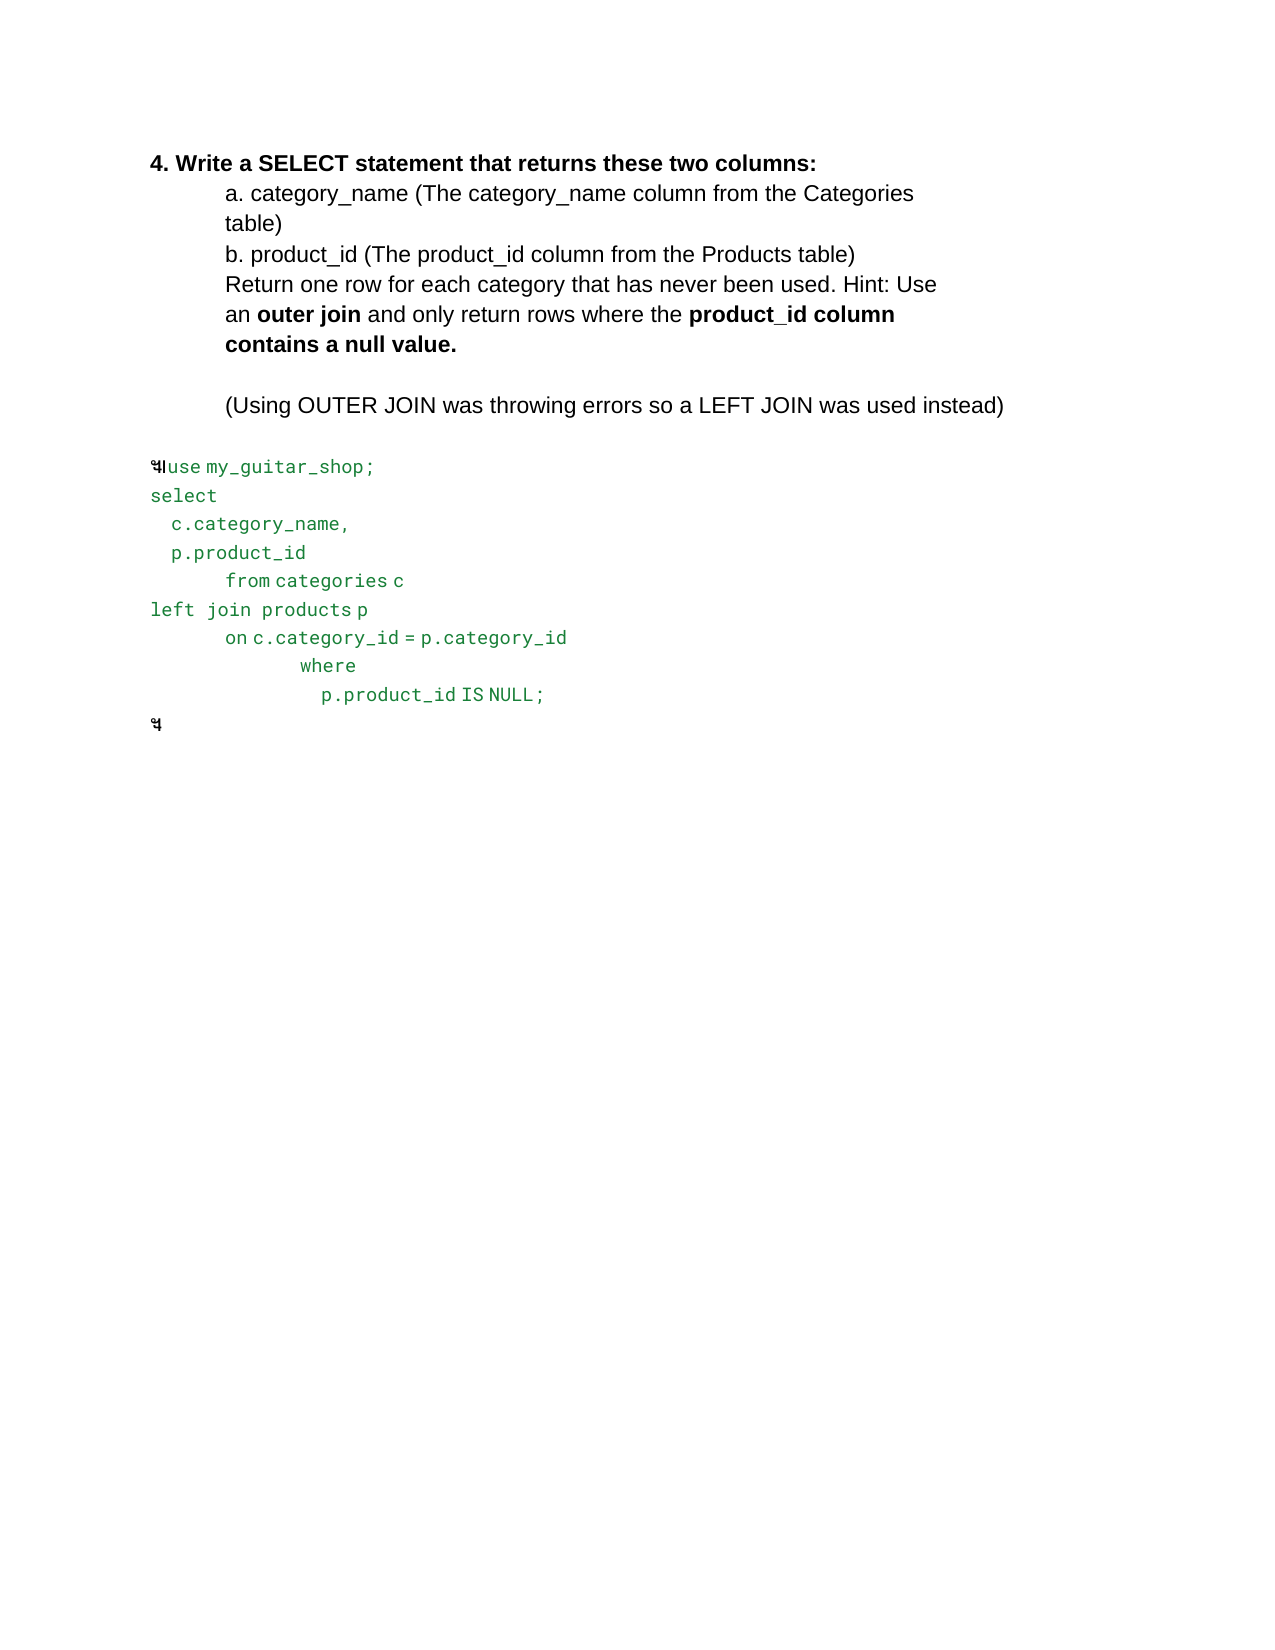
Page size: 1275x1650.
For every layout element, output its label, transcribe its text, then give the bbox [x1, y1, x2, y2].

text c.category_name, [150, 511, 1125, 536]
text where [300, 653, 1125, 678]
text (Using OUTER JOIN was throwing errors so a LEFT JOIN was used instead) [225, 392, 1125, 418]
text b. product_id (The product_id column from the Products table) [225, 241, 1125, 267]
text 4. Write a SELECT statement that returns these two columns: [150, 150, 1125, 176]
text from categories c [150, 568, 1125, 593]
text a. category_name (The category_name column from the Categories [225, 180, 1125, 207]
text left join products p [150, 596, 1125, 621]
text p.product_id IS NULL; [300, 682, 1125, 706]
text contains a null value. [225, 331, 1125, 358]
text  [150, 710, 1125, 736]
text use my_guitar_shop; [150, 452, 1125, 479]
text on c.category_id = p.category_id [150, 625, 1125, 649]
text table) [225, 210, 1125, 237]
text p.product_id [150, 539, 1125, 564]
text Return one row for each category that has never been used. Hint: Use [225, 271, 1125, 297]
text select [150, 483, 1125, 507]
text an outer join and only return rows where the product_id column [225, 301, 1125, 327]
